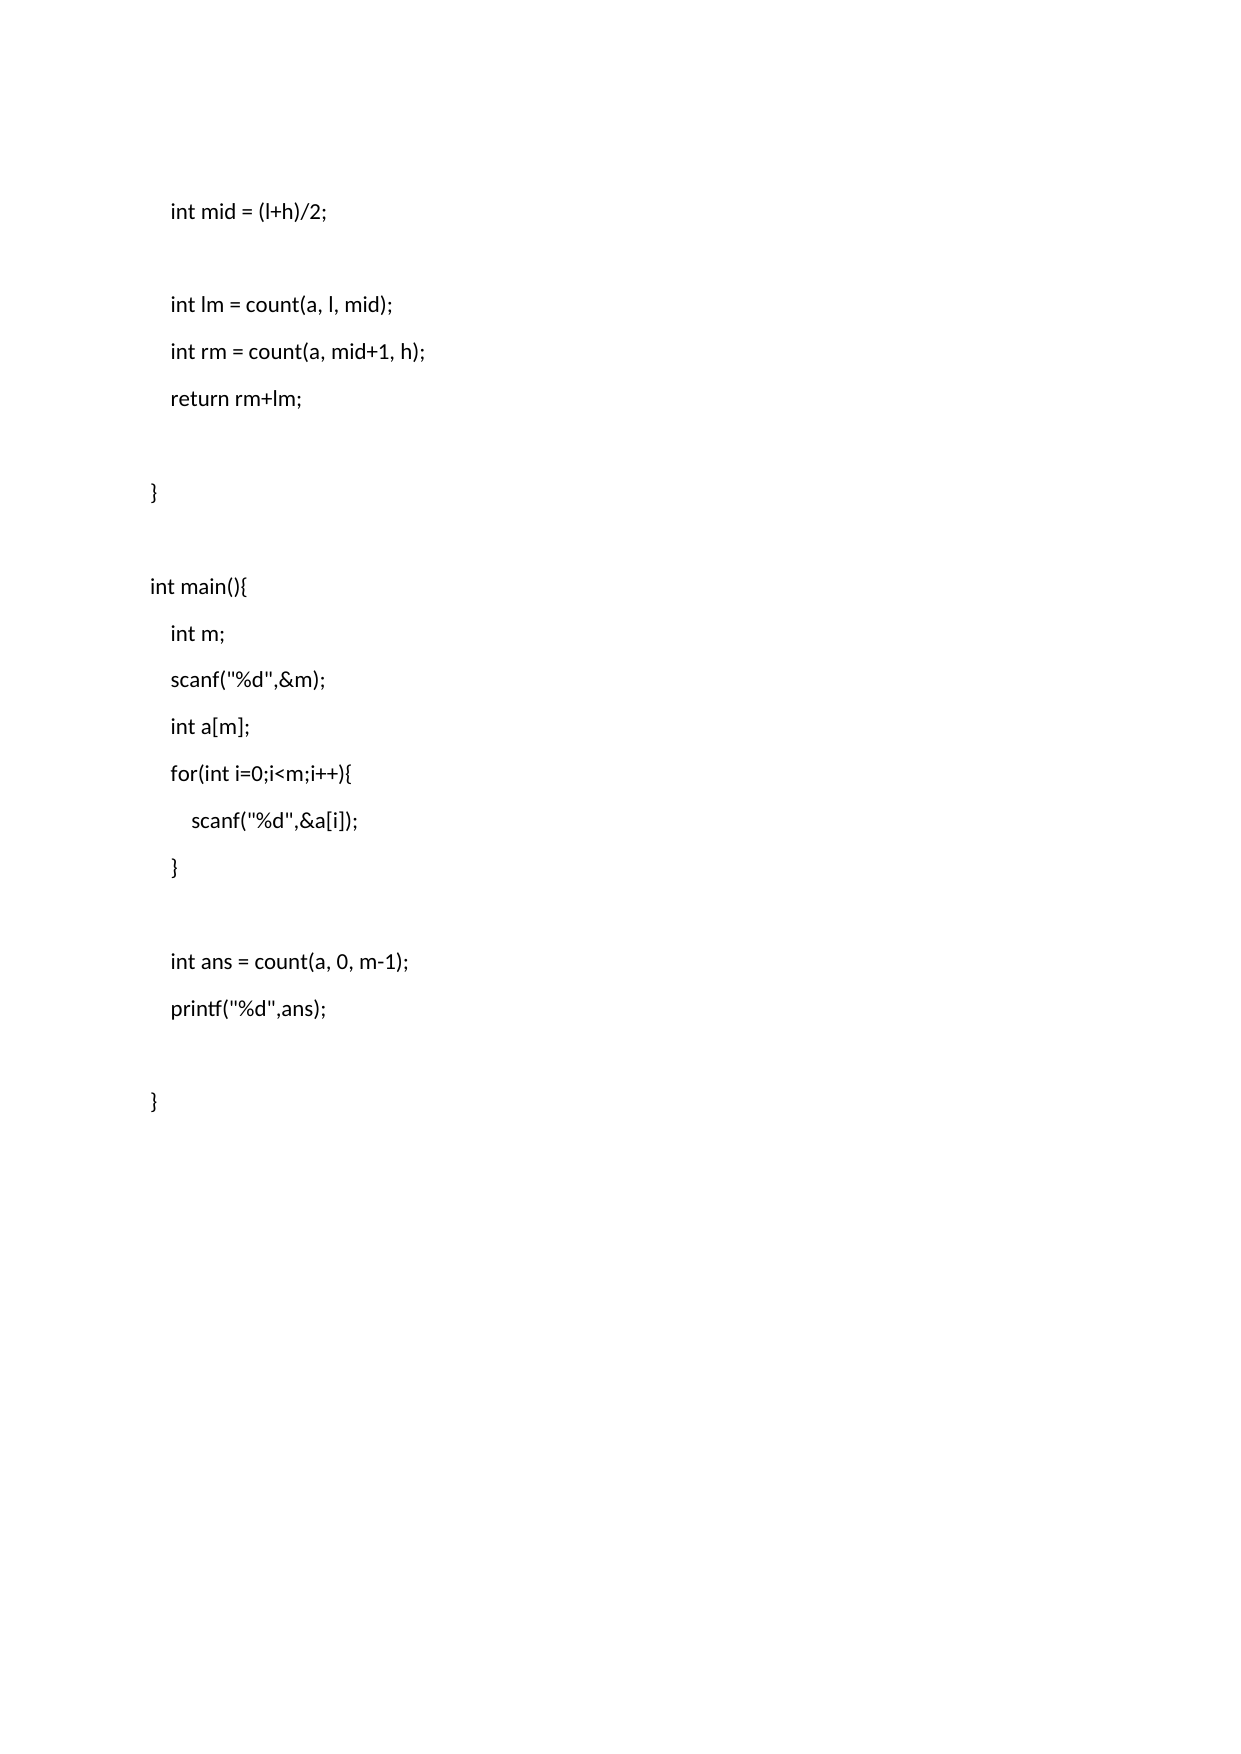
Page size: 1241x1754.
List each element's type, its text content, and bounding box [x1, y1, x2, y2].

text int a[m]; [150, 712, 1090, 741]
text scanf("%d",&m); [150, 666, 1090, 694]
text int mid = (l+h)/2; [150, 197, 1090, 225]
text } [150, 1087, 1090, 1116]
text for(int i=0;i<m;i++){ [150, 759, 1090, 787]
text int main(){ [150, 572, 1090, 600]
text } [150, 478, 1090, 506]
text scanf("%d",&a[i]); [150, 806, 1090, 834]
text printf("%d",ans); [150, 994, 1090, 1022]
text int m; [150, 619, 1090, 647]
text } [150, 853, 1090, 881]
text int ans = count(a, 0, m-1); [150, 947, 1090, 975]
text int lm = count(a, l, mid); [150, 291, 1090, 319]
text return rm+lm; [150, 384, 1090, 412]
text int rm = count(a, mid+1, h); [150, 337, 1090, 366]
